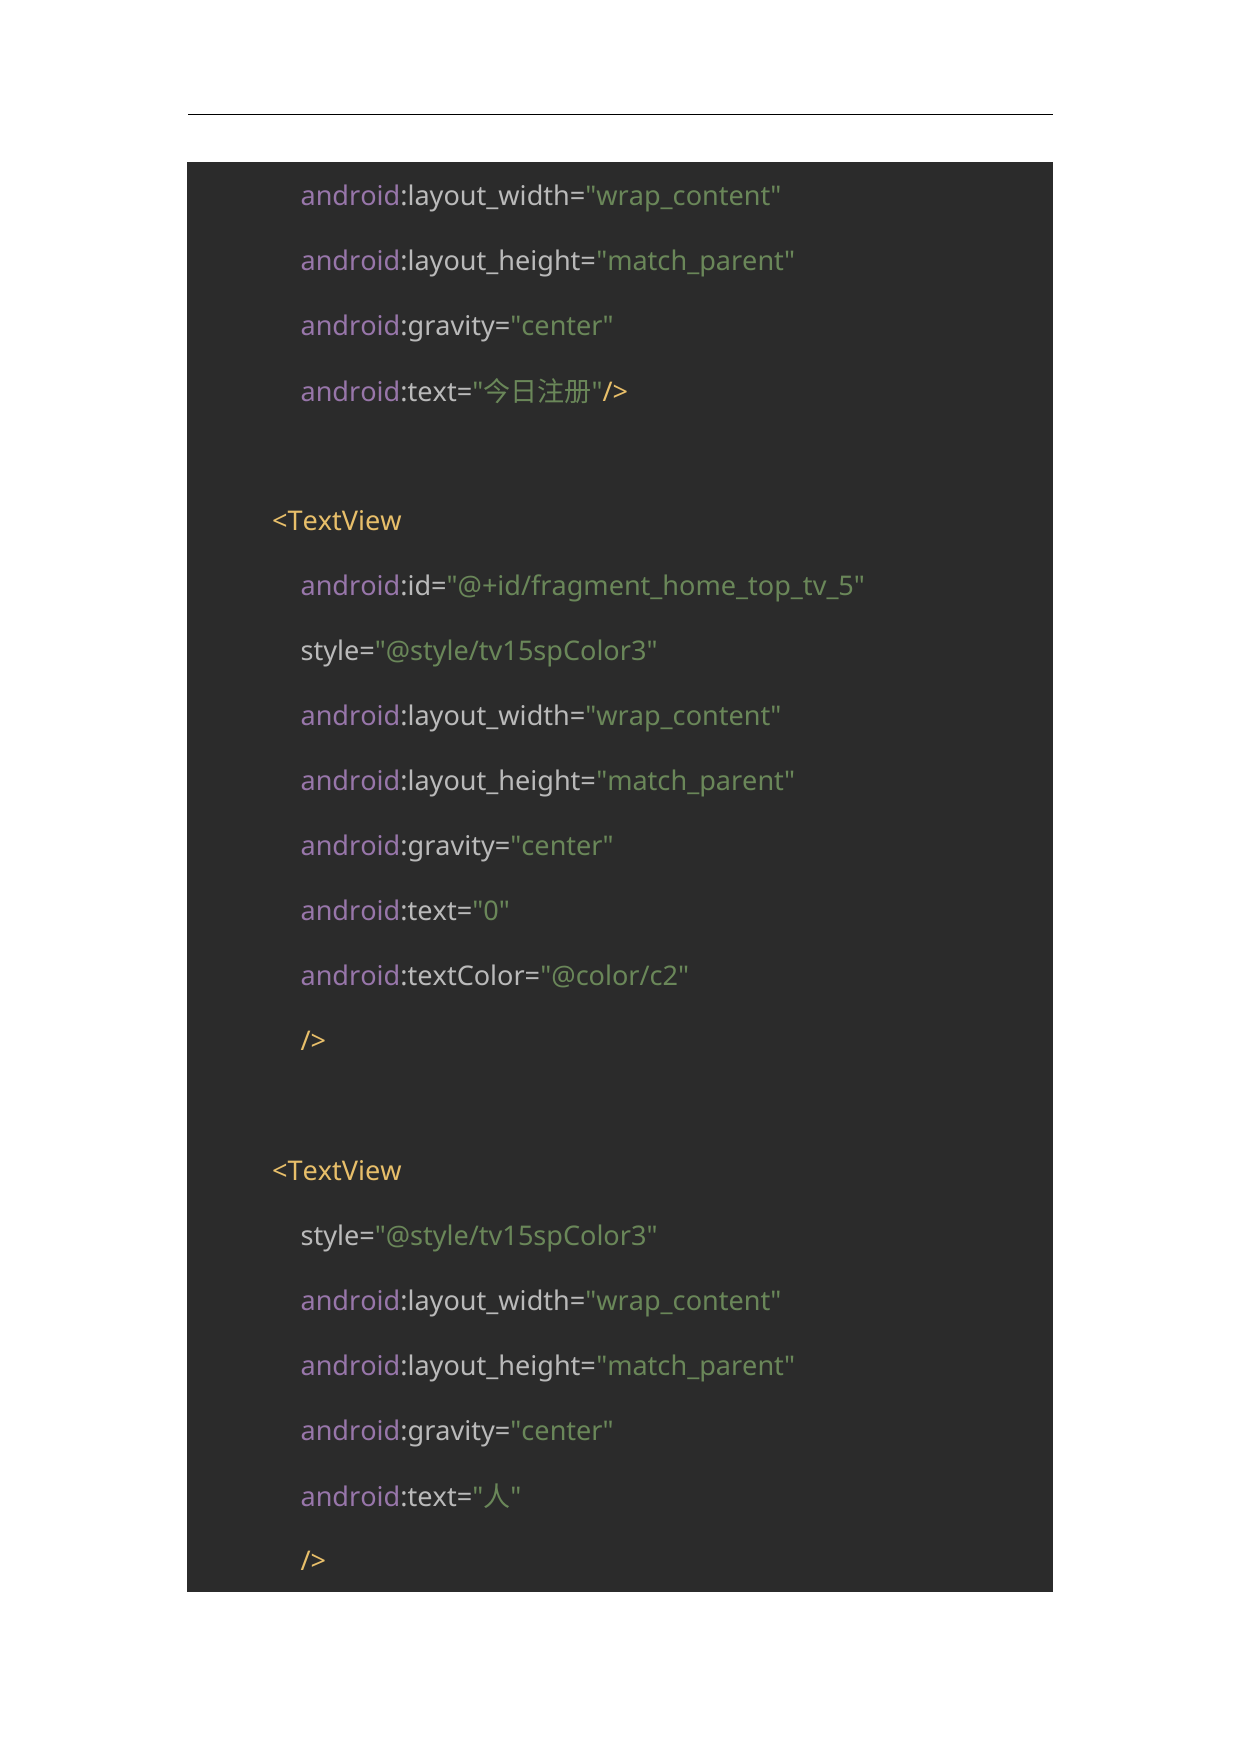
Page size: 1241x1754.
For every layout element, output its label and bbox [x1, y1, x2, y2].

text [187, 162, 1053, 1592]
